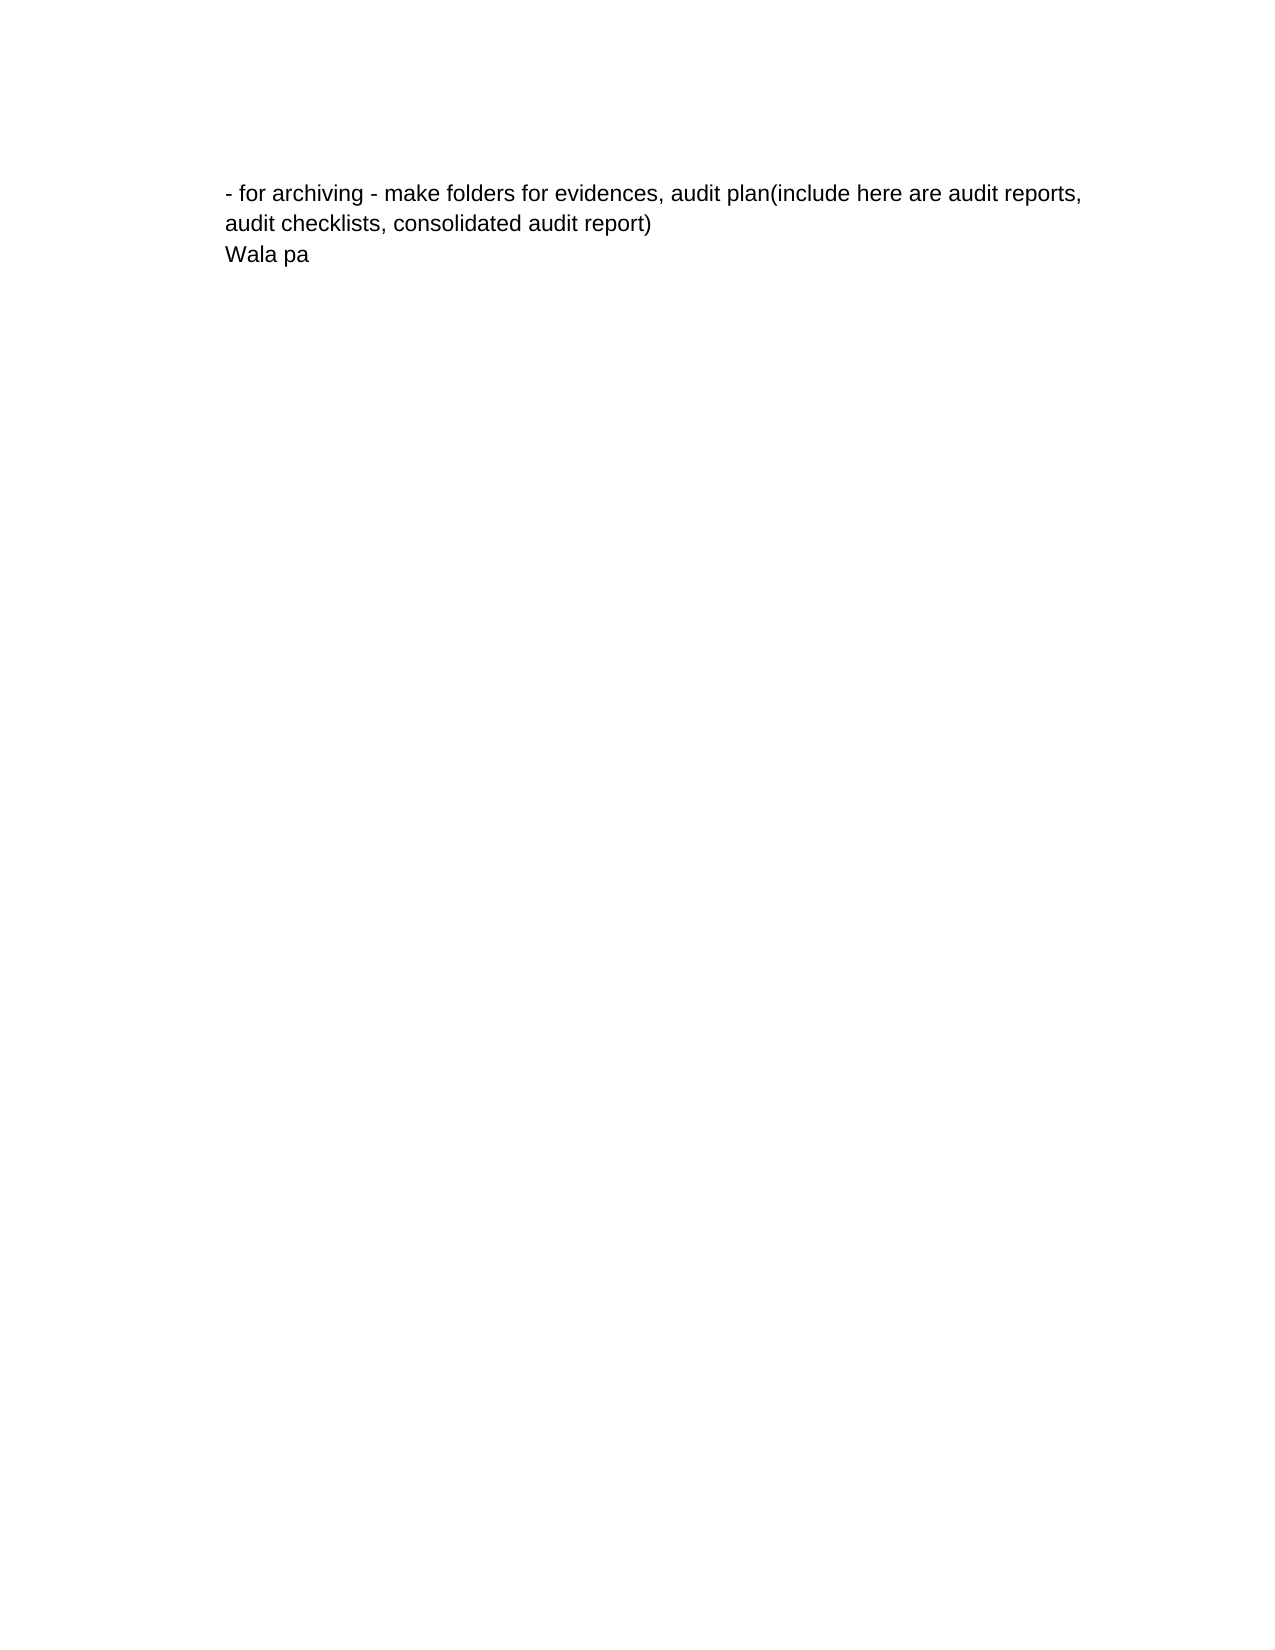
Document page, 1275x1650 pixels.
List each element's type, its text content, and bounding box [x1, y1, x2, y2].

text - for archiving - make folders for evidences, audit plan(include here are audit reports, audit checklists, consolidated audit report) [225, 180, 1125, 237]
text Wala pa [150, 241, 1125, 267]
